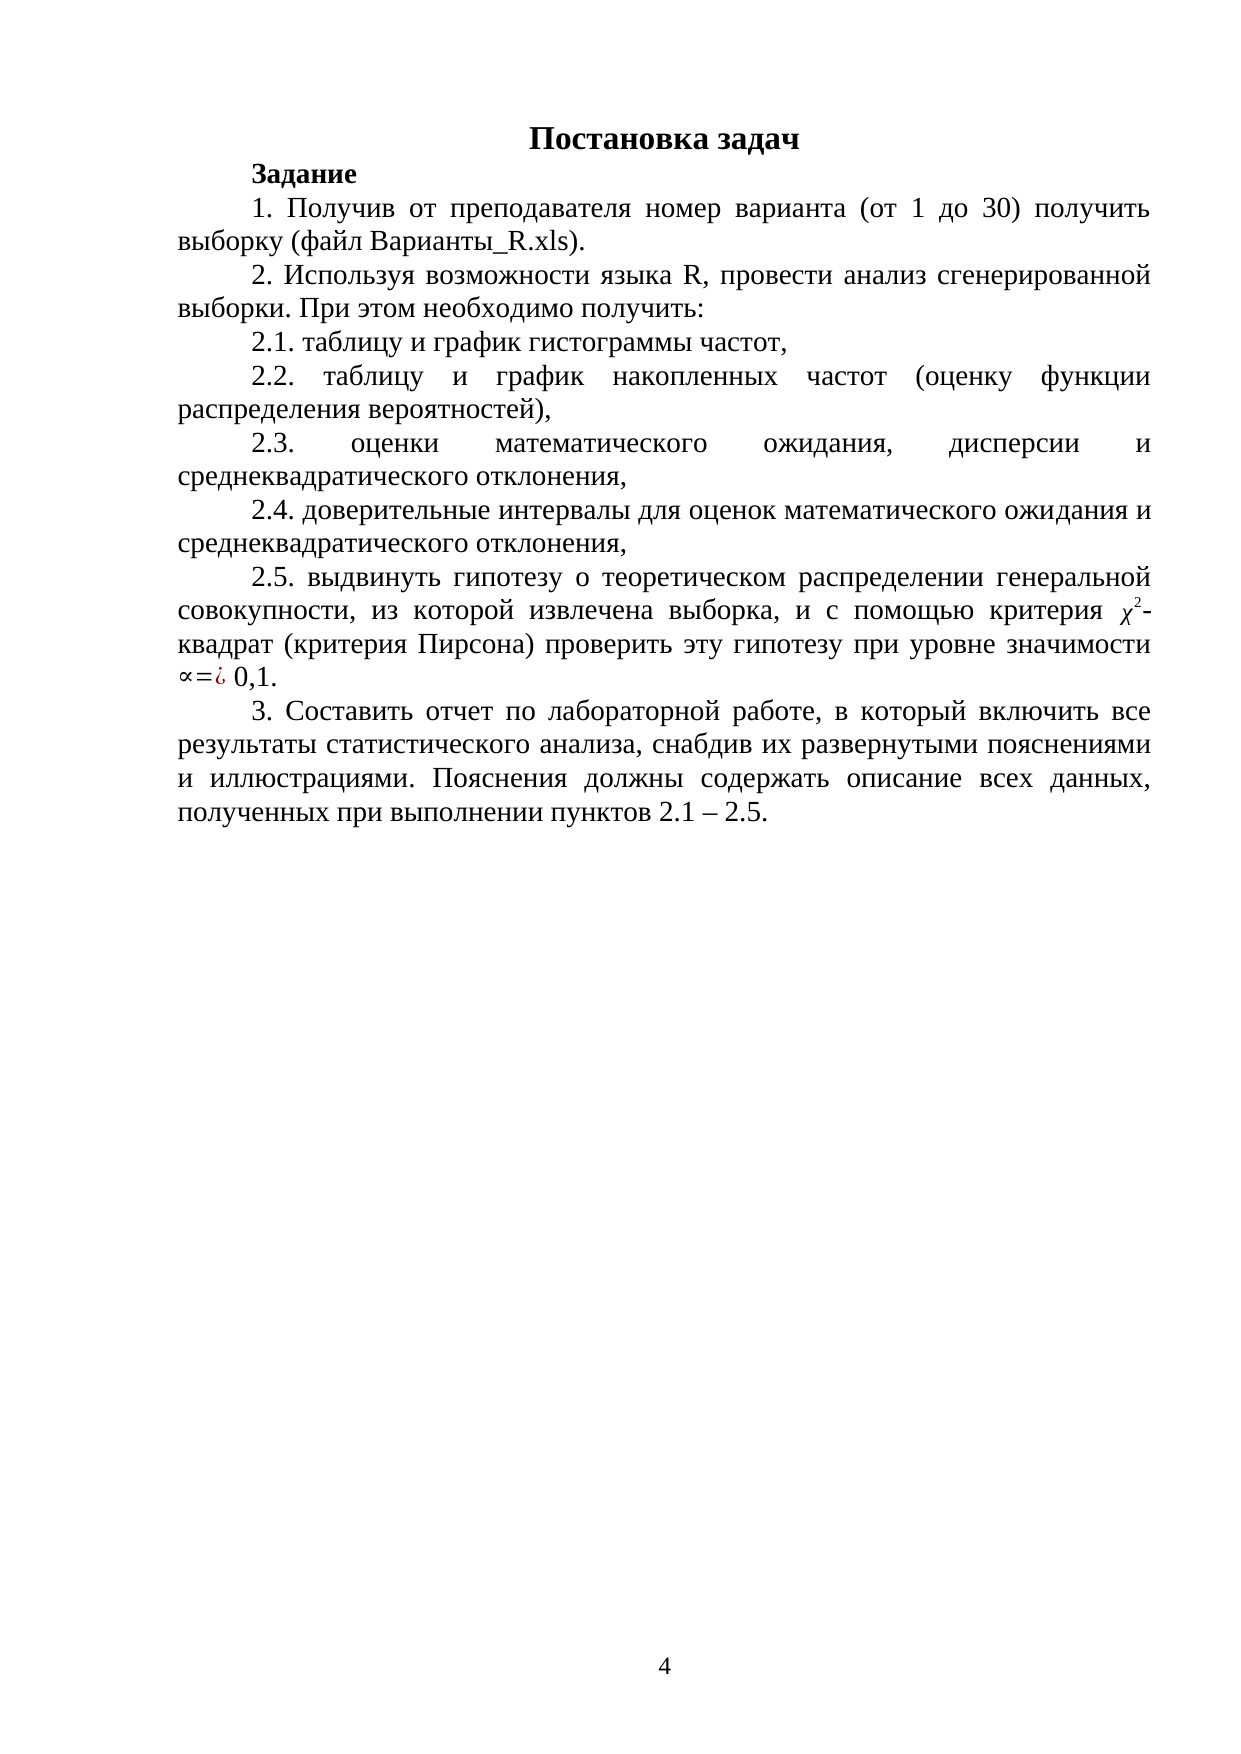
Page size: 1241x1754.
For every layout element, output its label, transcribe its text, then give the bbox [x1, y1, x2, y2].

text Постановка задач [177, 118, 1152, 156]
text 2.1. таблицу и график гистограммы частот, [177, 324, 1152, 358]
text 2.3. оценки математического ожидания, дисперсии и среднеквадратического отклонения, [177, 425, 1152, 492]
text 2.5. выдвинуть гипотезу о теоретическом распределении генеральной совокупности, из которой извлечена выборка, и с помощью критерия -квадрат (критерия Пирсона) проверить эту гипотезу при уровне значимости 0,1. [177, 559, 1152, 693]
text Задание [177, 156, 1152, 190]
text 2. Используя возможности языка R, провести анализ сгенерированной выборки. При этом необходимо получить: [177, 257, 1152, 324]
text 3. Составить отчет по лабораторной работе, в который включить все результаты статистического анализа, снабдив их развернутыми пояснениями и иллюстрациями. Пояснения должны содержать описание всех данных, полученных при выполнении пунктов 2.1 – 2.5. [177, 693, 1152, 827]
text 1. Получив от преподавателя номер варианта (от 1 до 30) получить выборку (файл Варианты_R.xls). [177, 190, 1152, 257]
text 2.4. доверительные интервалы для оценок математического ожидания и среднеквадратического отклонения, [177, 492, 1152, 559]
text 2.2. таблицу и график накопленных частот (оценку функции распределения вероятностей), [177, 358, 1152, 425]
